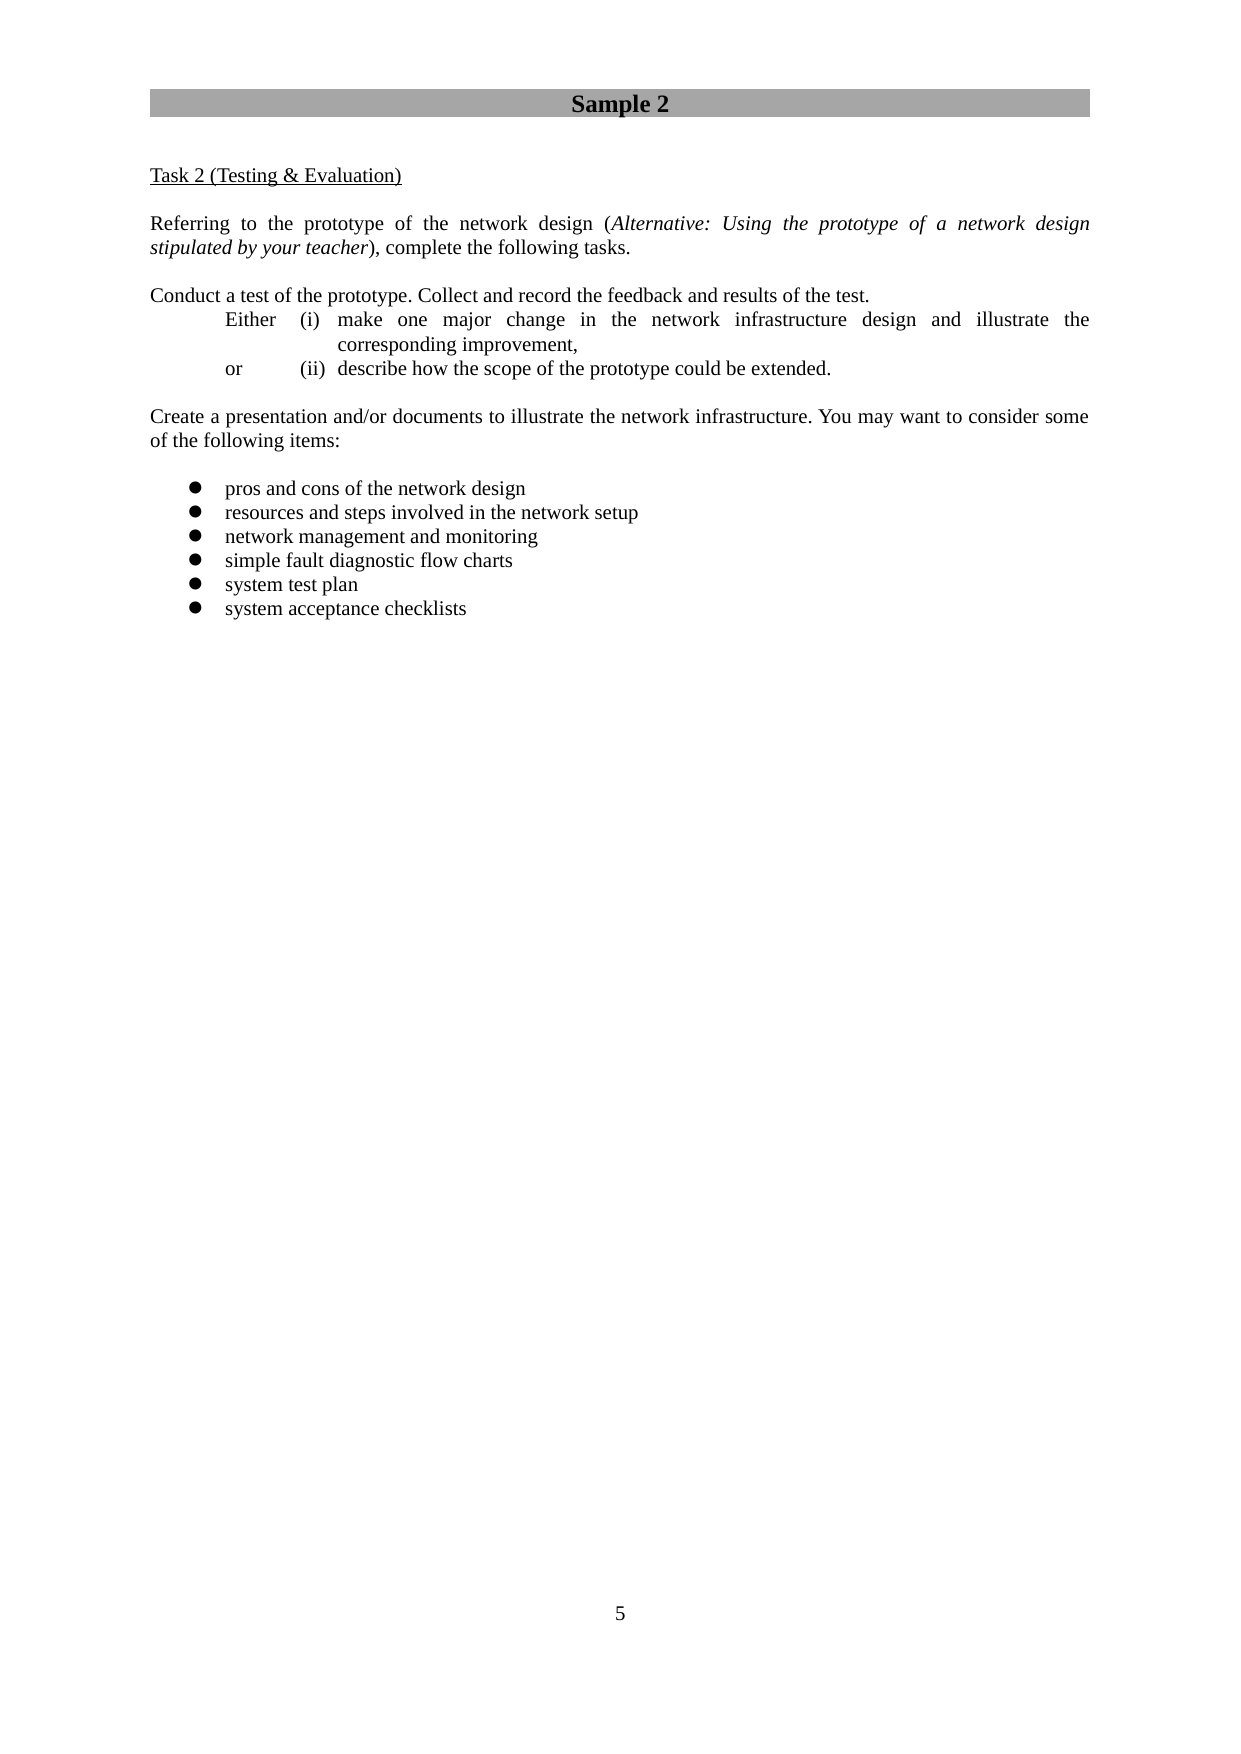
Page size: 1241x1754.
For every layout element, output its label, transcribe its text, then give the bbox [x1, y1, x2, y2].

text Task 2 (Testing & Evaluation) [150, 163, 1090, 187]
text Referring to the prototype of the network design (Alternative: Using the prototype of a network design stipulated by your teacher), complete the following tasks. [150, 211, 1090, 259]
list system acceptance checklists [187, 596, 1090, 620]
text or (ii) describe how the scope of the prototype could be extended. [150, 356, 1090, 379]
text Conduct a test of the prototype. Collect and record the feedback and results of the test. [150, 283, 1090, 307]
text Either (i) make one major change in the network infrastructure design and illustrate the corresponding improvement, [150, 307, 1090, 356]
list simple fault diagnostic flow charts [187, 548, 1090, 572]
text Create a presentation and/or documents to illustrate the network infrastructure. You may want to consider some of the following items: [150, 404, 1090, 452]
list pros and cons of the network design [187, 476, 1090, 500]
list network management and monitoring [187, 524, 1090, 548]
list resources and steps involved in the network setup [187, 500, 1090, 524]
list system test plan [187, 572, 1090, 596]
